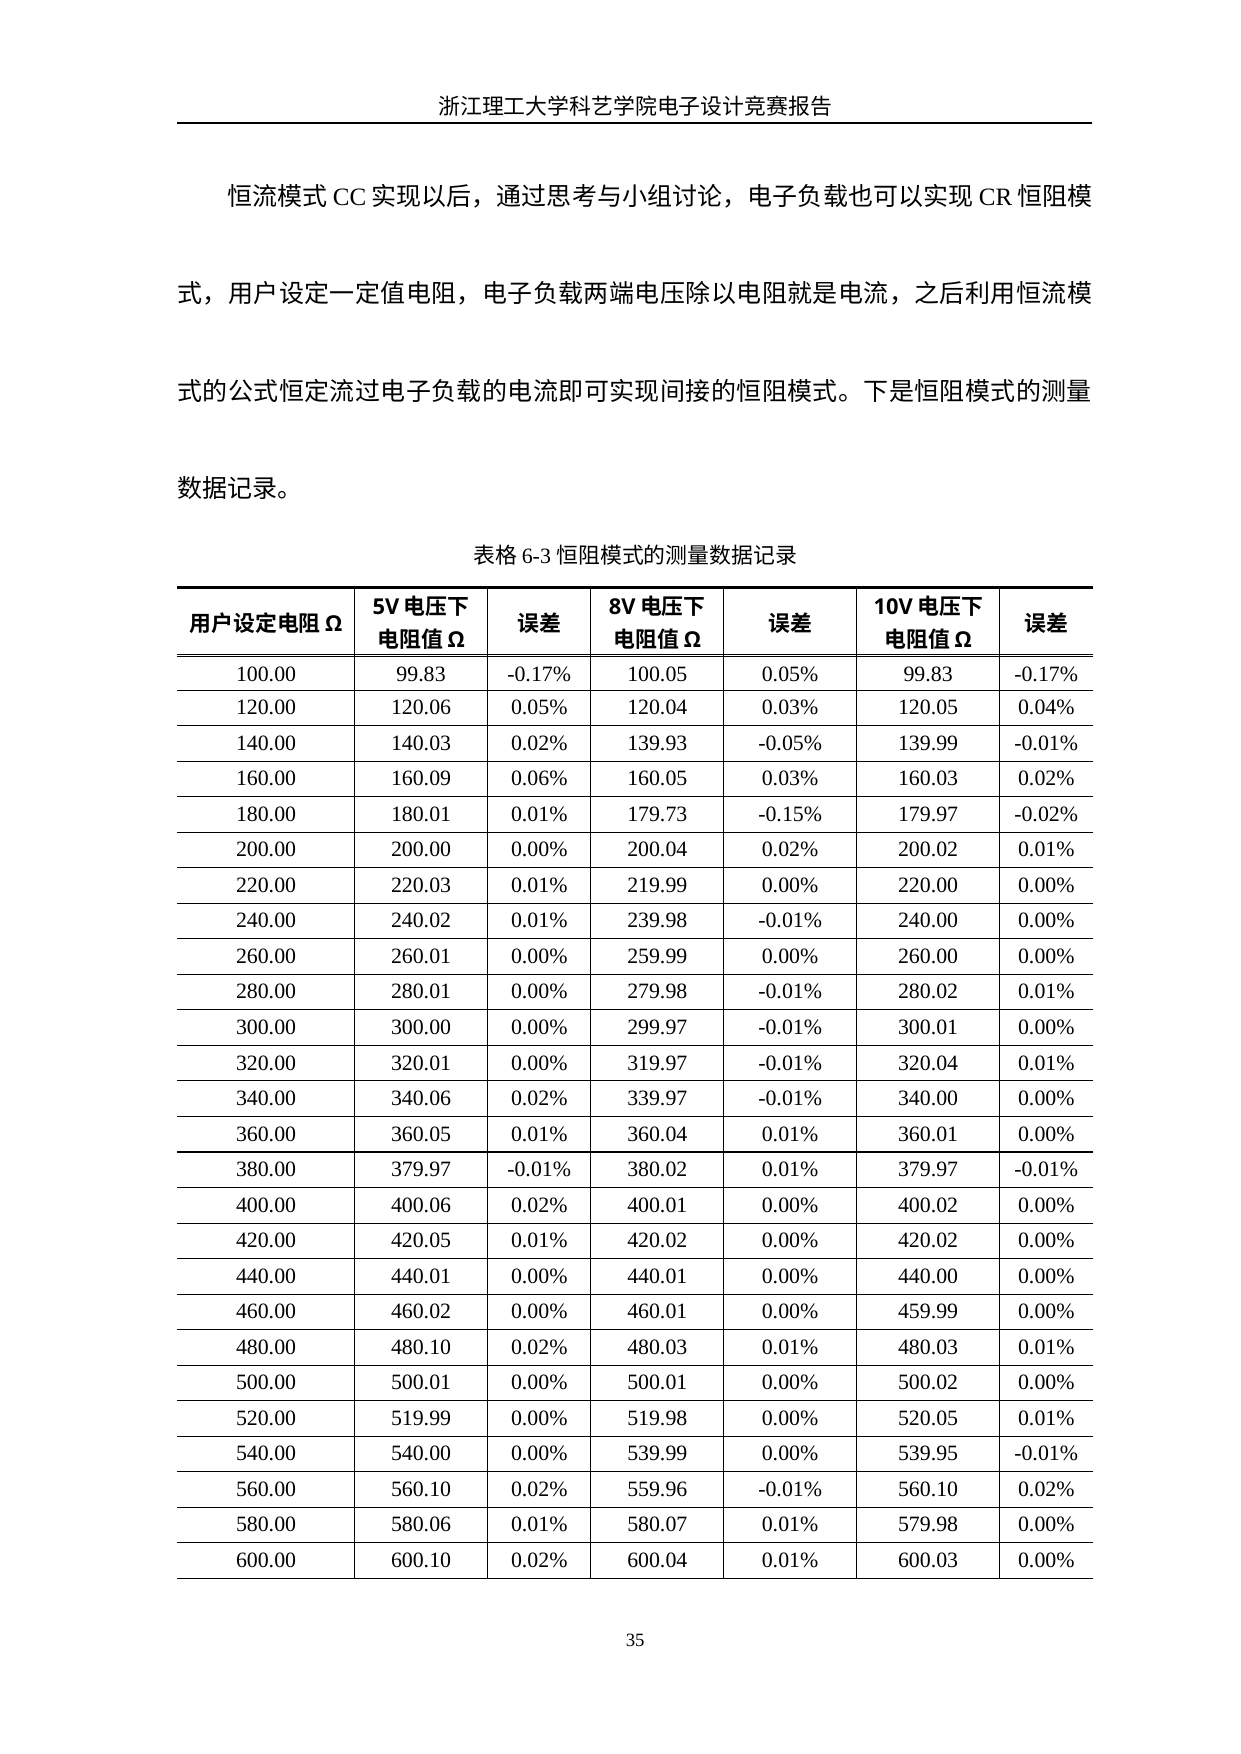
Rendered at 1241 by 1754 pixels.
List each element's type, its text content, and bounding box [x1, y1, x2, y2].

table_cell 0.01% [488, 868, 590, 903]
table_cell 139.93 [591, 726, 723, 761]
table_cell 220.03 [355, 868, 487, 903]
table_cell 539.99 [591, 1437, 723, 1471]
table_cell 420.02 [591, 1224, 723, 1258]
table_cell 0.01% [724, 1153, 856, 1187]
table_cell 459.99 [857, 1295, 999, 1329]
table_cell 0.02% [1000, 762, 1092, 796]
table_header 8V电压下电阻值Ω [591, 589, 723, 654]
table_cell 0.00% [1000, 1188, 1092, 1222]
table_cell 400.02 [857, 1188, 999, 1222]
table_cell 180.01 [355, 797, 487, 832]
table_cell -0.17% [488, 657, 590, 690]
table_cell 179.97 [857, 797, 999, 832]
table_cell 0.01% [724, 1117, 856, 1151]
table_cell 559.96 [591, 1472, 723, 1507]
table_cell 0.05% [488, 691, 590, 725]
table_cell 0.00% [1000, 1508, 1092, 1542]
table_cell 0.02% [488, 1472, 590, 1507]
table_cell 360.05 [355, 1117, 487, 1151]
table_cell 460.02 [355, 1295, 487, 1329]
table_cell 0.01% [1000, 833, 1092, 867]
table_cell 99.83 [857, 657, 999, 690]
table_cell 0.00% [1000, 1081, 1092, 1116]
table_cell 100.05 [591, 657, 723, 690]
table_cell 0.01% [1000, 975, 1092, 1009]
table_cell 539.95 [857, 1437, 999, 1471]
table_cell 240.00 [177, 904, 354, 938]
table_cell 0.00% [488, 1401, 590, 1436]
table_cell 180.00 [177, 797, 354, 832]
table_cell 0.05% [724, 657, 856, 690]
table_cell 519.98 [591, 1401, 723, 1436]
table_cell 440.01 [591, 1259, 723, 1293]
table_cell 0.00% [488, 975, 590, 1009]
table_cell 160.05 [591, 762, 723, 796]
table_cell 0.00% [1000, 939, 1092, 974]
table_cell 600.04 [591, 1543, 723, 1578]
table_cell -0.01% [724, 1081, 856, 1116]
table_cell 140.03 [355, 726, 487, 761]
text 恒流模式CC实现以后，通过思考与小组讨论，电子负载也可以实现CR恒阻模式，用户设定一定值电阻，电子负载两端电压除以电阻就是电流，之后利用恒流模式的公式恒定流过电子负载的电流即可实现间接的恒阻模式。下是恒阻模式的测量数据记录。 [177, 162, 1092, 519]
table_cell 560.10 [857, 1472, 999, 1507]
table_cell 0.01% [1000, 1046, 1092, 1080]
table_cell 200.00 [177, 833, 354, 867]
table_cell -0.01% [724, 904, 856, 938]
table_cell 320.01 [355, 1046, 487, 1080]
table_cell 580.00 [177, 1508, 354, 1542]
table_cell 340.00 [177, 1081, 354, 1116]
table_cell 0.00% [488, 1295, 590, 1329]
table_cell -0.01% [1000, 1153, 1092, 1187]
table_cell 239.98 [591, 904, 723, 938]
table_cell 380.02 [591, 1153, 723, 1187]
table_cell 600.03 [857, 1543, 999, 1578]
table_cell 0.02% [488, 726, 590, 761]
table_cell -0.01% [1000, 1437, 1092, 1471]
table_cell 520.05 [857, 1401, 999, 1436]
table_cell 0.03% [724, 691, 856, 725]
table_cell 0.00% [724, 1259, 856, 1293]
table_cell -0.17% [1000, 657, 1092, 690]
table_cell 160.00 [177, 762, 354, 796]
table_cell 219.99 [591, 868, 723, 903]
table_cell 120.04 [591, 691, 723, 725]
table_cell 0.02% [488, 1081, 590, 1116]
table_cell 0.02% [488, 1543, 590, 1578]
table_cell 280.02 [857, 975, 999, 1009]
table_cell 500.02 [857, 1366, 999, 1400]
table_cell 279.98 [591, 975, 723, 1009]
table_cell 0.02% [488, 1188, 590, 1222]
table_cell 400.06 [355, 1188, 487, 1222]
table_cell 0.01% [1000, 1401, 1092, 1436]
table_cell 0.00% [488, 1366, 590, 1400]
table_cell 440.00 [857, 1259, 999, 1293]
table_cell 319.97 [591, 1046, 723, 1080]
table_cell 0.01% [724, 1330, 856, 1364]
table_cell 0.00% [488, 1259, 590, 1293]
table_cell 440.01 [355, 1259, 487, 1293]
table_cell 480.03 [591, 1330, 723, 1364]
table_cell 120.06 [355, 691, 487, 725]
table_cell 0.01% [488, 904, 590, 938]
table_cell -0.01% [724, 1472, 856, 1507]
table_cell 340.00 [857, 1081, 999, 1116]
table_cell 179.73 [591, 797, 723, 832]
table_cell 420.02 [857, 1224, 999, 1258]
table_cell 460.00 [177, 1295, 354, 1329]
table_cell 0.00% [1000, 1259, 1092, 1293]
table_cell 360.01 [857, 1117, 999, 1151]
table_cell 160.09 [355, 762, 487, 796]
table_cell 480.03 [857, 1330, 999, 1364]
table_cell 259.99 [591, 939, 723, 974]
table_cell -0.15% [724, 797, 856, 832]
table_cell 120.00 [177, 691, 354, 725]
table_cell 0.00% [488, 939, 590, 974]
table_cell 200.00 [355, 833, 487, 867]
table_cell 120.05 [857, 691, 999, 725]
table_cell 260.00 [857, 939, 999, 974]
table_cell 99.83 [355, 657, 487, 690]
table_cell 140.00 [177, 726, 354, 761]
table_cell 200.04 [591, 833, 723, 867]
table_cell 0.00% [1000, 1224, 1092, 1258]
table_cell 600.10 [355, 1543, 487, 1578]
table_cell 280.00 [177, 975, 354, 1009]
table_cell 560.10 [355, 1472, 487, 1507]
table_cell 519.99 [355, 1401, 487, 1436]
table_cell 520.00 [177, 1401, 354, 1436]
table_cell 0.00% [1000, 868, 1092, 903]
table_header 误差 [1000, 589, 1092, 654]
table_cell 540.00 [355, 1437, 487, 1471]
table_cell 0.00% [1000, 1295, 1092, 1329]
table_cell 480.00 [177, 1330, 354, 1364]
table_cell 320.00 [177, 1046, 354, 1080]
table_cell 240.02 [355, 904, 487, 938]
table_cell 299.97 [591, 1010, 723, 1045]
table_cell 220.00 [857, 868, 999, 903]
table_cell 240.00 [857, 904, 999, 938]
table_cell 500.01 [591, 1366, 723, 1400]
table_cell 420.00 [177, 1224, 354, 1258]
table_cell -0.01% [724, 1046, 856, 1080]
table_cell 420.05 [355, 1224, 487, 1258]
table_cell 0.00% [1000, 904, 1092, 938]
table_cell 139.99 [857, 726, 999, 761]
table_header 用户设定电阻Ω [177, 589, 354, 654]
table_cell 0.00% [724, 1437, 856, 1471]
table_cell 0.06% [488, 762, 590, 796]
table_cell 0.00% [724, 1224, 856, 1258]
table_cell 220.00 [177, 868, 354, 903]
table_cell -0.01% [724, 975, 856, 1009]
table_cell 480.10 [355, 1330, 487, 1364]
table_cell 440.00 [177, 1259, 354, 1293]
table_cell 0.01% [488, 1117, 590, 1151]
table_cell 0.00% [488, 1010, 590, 1045]
table_cell 0.00% [1000, 1366, 1092, 1400]
table_cell 260.01 [355, 939, 487, 974]
table_cell 0.00% [488, 1046, 590, 1080]
table_cell 0.00% [724, 939, 856, 974]
table_cell 580.06 [355, 1508, 487, 1542]
table_cell 0.02% [724, 833, 856, 867]
table_cell 0.01% [488, 1508, 590, 1542]
table_cell 579.98 [857, 1508, 999, 1542]
table_cell 500.01 [355, 1366, 487, 1400]
table_cell 0.00% [724, 1401, 856, 1436]
table_header 误差 [488, 589, 590, 654]
table_cell 580.07 [591, 1508, 723, 1542]
table_cell 0.00% [724, 1366, 856, 1400]
table_header 10V电压下电阻值Ω [857, 589, 999, 654]
table_cell 360.04 [591, 1117, 723, 1151]
table_cell 0.01% [488, 1224, 590, 1258]
table_cell 260.00 [177, 939, 354, 974]
table_cell 300.01 [857, 1010, 999, 1045]
table_cell 0.00% [724, 1188, 856, 1222]
table_cell 460.01 [591, 1295, 723, 1329]
table_cell 400.00 [177, 1188, 354, 1222]
table_cell -0.01% [488, 1153, 590, 1187]
table_cell 0.00% [1000, 1543, 1092, 1578]
text 表格 6-3 恒阻模式的测量数据记录 [177, 538, 1092, 570]
table_header 5V电压下电阻值Ω [355, 589, 487, 654]
table_cell 500.00 [177, 1366, 354, 1400]
table_cell 300.00 [355, 1010, 487, 1045]
table_cell 100.00 [177, 657, 354, 690]
table_cell 280.01 [355, 975, 487, 1009]
table_cell 0.00% [724, 1295, 856, 1329]
table_cell 0.01% [1000, 1330, 1092, 1364]
table_cell 0.00% [724, 868, 856, 903]
table_cell 360.00 [177, 1117, 354, 1151]
table_cell 0.00% [1000, 1010, 1092, 1045]
table_cell 339.97 [591, 1081, 723, 1116]
table_cell 0.03% [724, 762, 856, 796]
table_cell 379.97 [857, 1153, 999, 1187]
table_cell 0.00% [488, 1437, 590, 1471]
table_cell 300.00 [177, 1010, 354, 1045]
table_cell 0.04% [1000, 691, 1092, 725]
table_cell 0.02% [1000, 1472, 1092, 1507]
table_cell -0.05% [724, 726, 856, 761]
table_cell 0.01% [724, 1508, 856, 1542]
table_cell 0.00% [1000, 1117, 1092, 1151]
table_cell 160.03 [857, 762, 999, 796]
table_cell 600.00 [177, 1543, 354, 1578]
table_cell 340.06 [355, 1081, 487, 1116]
table_cell 0.01% [488, 797, 590, 832]
table_cell -0.02% [1000, 797, 1092, 832]
table_cell 400.01 [591, 1188, 723, 1222]
table_cell 0.00% [488, 833, 590, 867]
table_cell 560.00 [177, 1472, 354, 1507]
table_cell 320.04 [857, 1046, 999, 1080]
table_cell 540.00 [177, 1437, 354, 1471]
table_cell -0.01% [1000, 726, 1092, 761]
table_cell 0.01% [724, 1543, 856, 1578]
table_cell 0.02% [488, 1330, 590, 1364]
table_cell 379.97 [355, 1153, 487, 1187]
table_cell 380.00 [177, 1153, 354, 1187]
table_cell -0.01% [724, 1010, 856, 1045]
table_cell 200.02 [857, 833, 999, 867]
table_header 误差 [724, 589, 856, 654]
